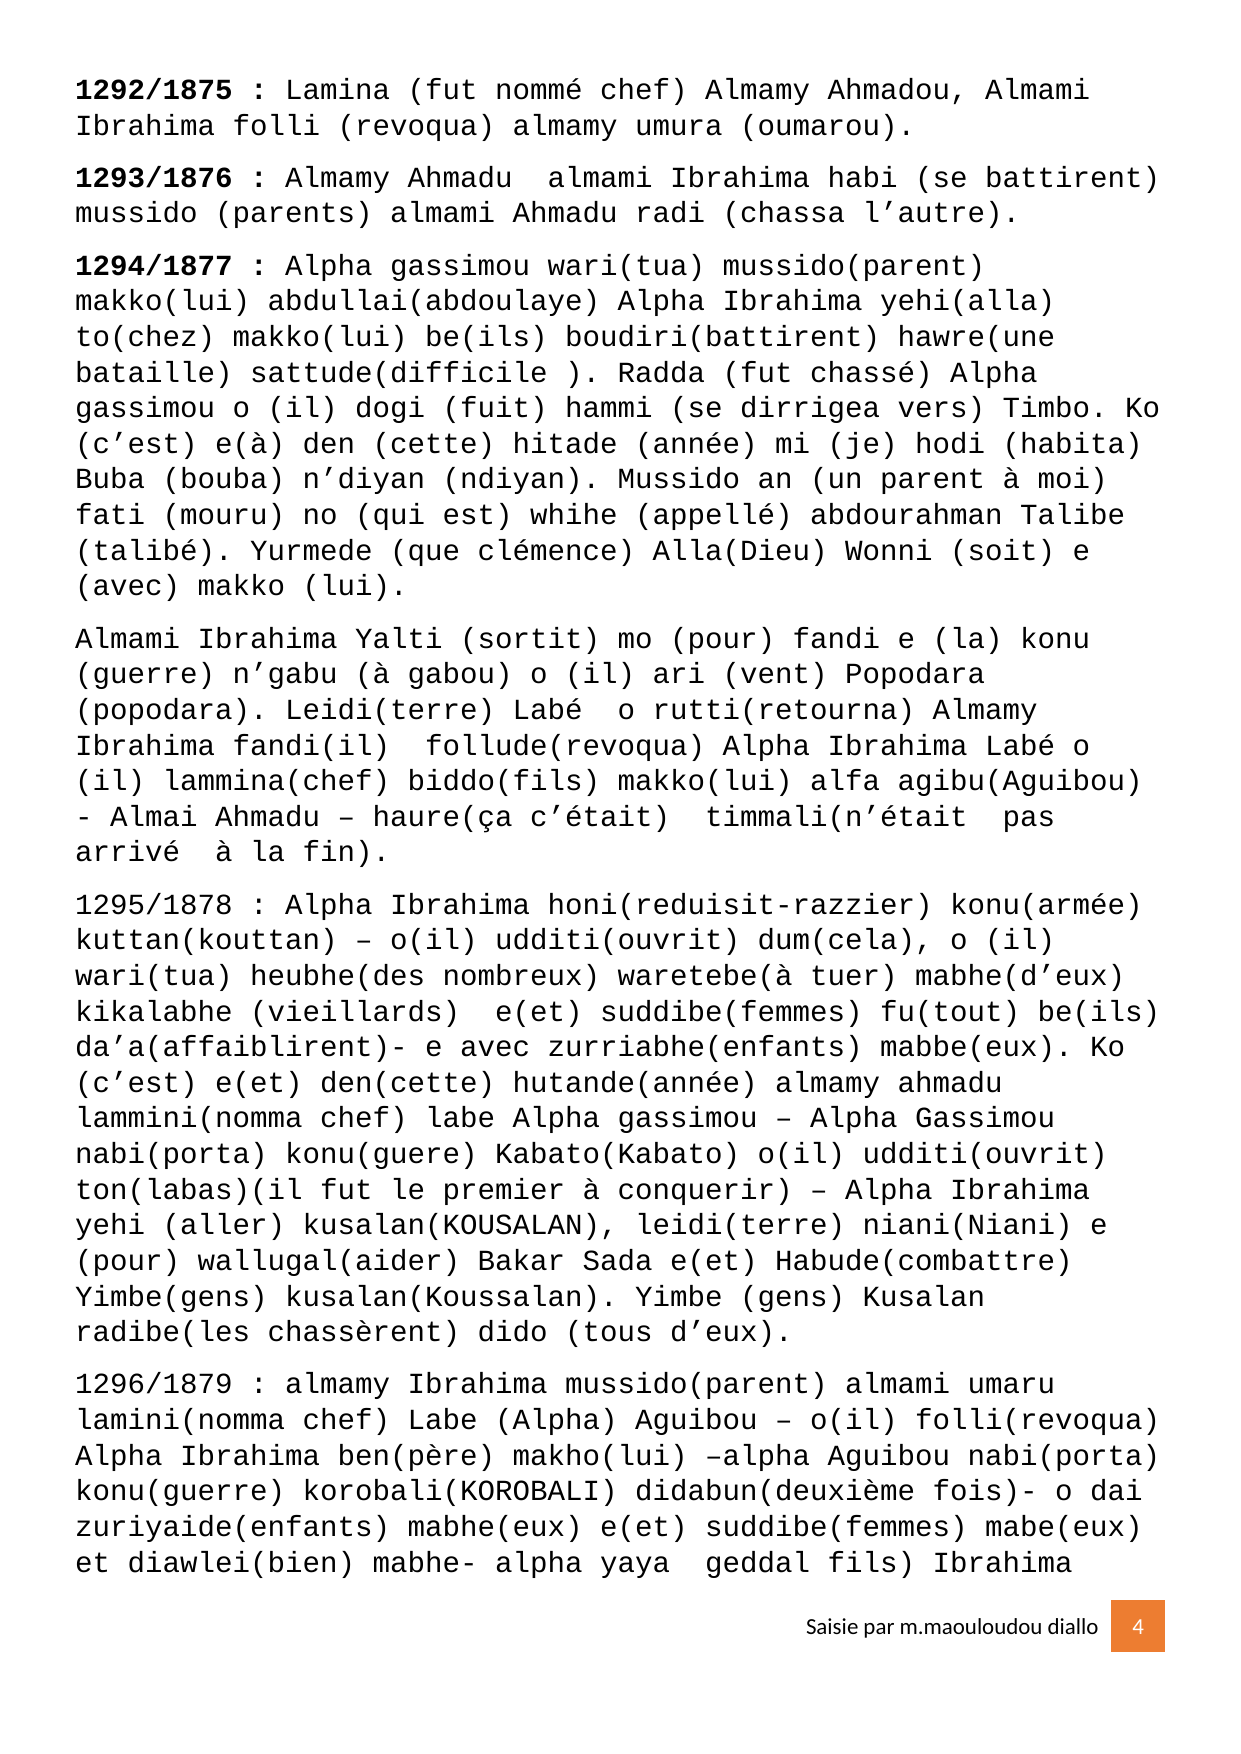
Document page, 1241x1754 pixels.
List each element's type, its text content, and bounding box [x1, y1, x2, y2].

text Almami Ibrahima Yalti (sortit) mo (pour) fandi e (la) konu (guerre) n’gabu (à gabou) o (il) ari (vent) Popodara (popodara). Leidi(terre) Labé o rutti(retourna) Almamy Ibrahima fandi(il) follude(revoqua) Alpha Ibrahima Labé o (il) lammina(chef) biddo(fils) makko(lui) alfa agibu(Aguibou) - Almai Ahmadu – haure(ça c’était) timmali(n’était pas arrivé à la fin). [75, 624, 1165, 871]
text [75, 1369, 1165, 1581]
text 1292/1875 : Lamina (fut nommé chef) Almamy Ahmadou, Almami Ibrahima folli (revoqua) almamy umura (oumarou). [75, 75, 1165, 144]
text 1293/1876 : Almamy Ahmadu almami Ibrahima habi (se battirent) mussido (parents) almami Ahmadu radi (chassa l’autre). [75, 163, 1165, 232]
text 1295/1878 : Alpha Ibrahima honi(reduisit-razzier) konu(armée) kuttan(kouttan) – o(il) udditi(ouvrit) dum(cela), o (il) wari(tua) heubhe(des nombreux) waretebe(à tuer) mabhe(d’eux) kikalabhe (vieillards) e(et) suddibe(femmes) fu(tout) be(ils) da’a(affaiblirent)- e avec zurriabhe(enfants) mabbe(eux). Ko (c’est) e(et) den(cette) hutande(année) almamy ahmadu lammini(nomma chef) labe Alpha gassimou – Alpha Gassimou nabi(porta) konu(guere) Kabato(Kabato) o(il) udditi(ouvrit) ton(labas)(il fut le premier à conquerir) – Alpha Ibrahima yehi (aller) kusalan(KOUSALAN), leidi(terre) niani(Niani) e (pour) wallugal(aider) Bakar Sada e(et) Habude(combattre) Yimbe(gens) kusalan(Koussalan). Yimbe (gens) Kusalan radibe(les chassèrent) dido (tous d’eux). [75, 890, 1165, 1350]
text 1294/1877 : Alpha gassimou wari(tua) mussido(parent) makko(lui) abdullai(abdoulaye) Alpha Ibrahima yehi(alla) to(chez) makko(lui) be(ils) boudiri(battirent) hawre(une bataille) sattude(difficile ). Radda (fut chassé) Alpha gassimou o (il) dogi (fuit) hammi (se dirrigea vers) Timbo. Ko (c’est) e(à) den (cette) hitade (année) mi (je) hodi (habita) Buba (bouba) n’diyan (ndiyan). Mussido an (un parent à moi) fati (mouru) no (qui est) whihe (appellé) abdourahman Talibe (talibé). Yurmede (que clémence) Alla(Dieu) Wonni (soit) e (avec) makko (lui). [75, 251, 1165, 604]
